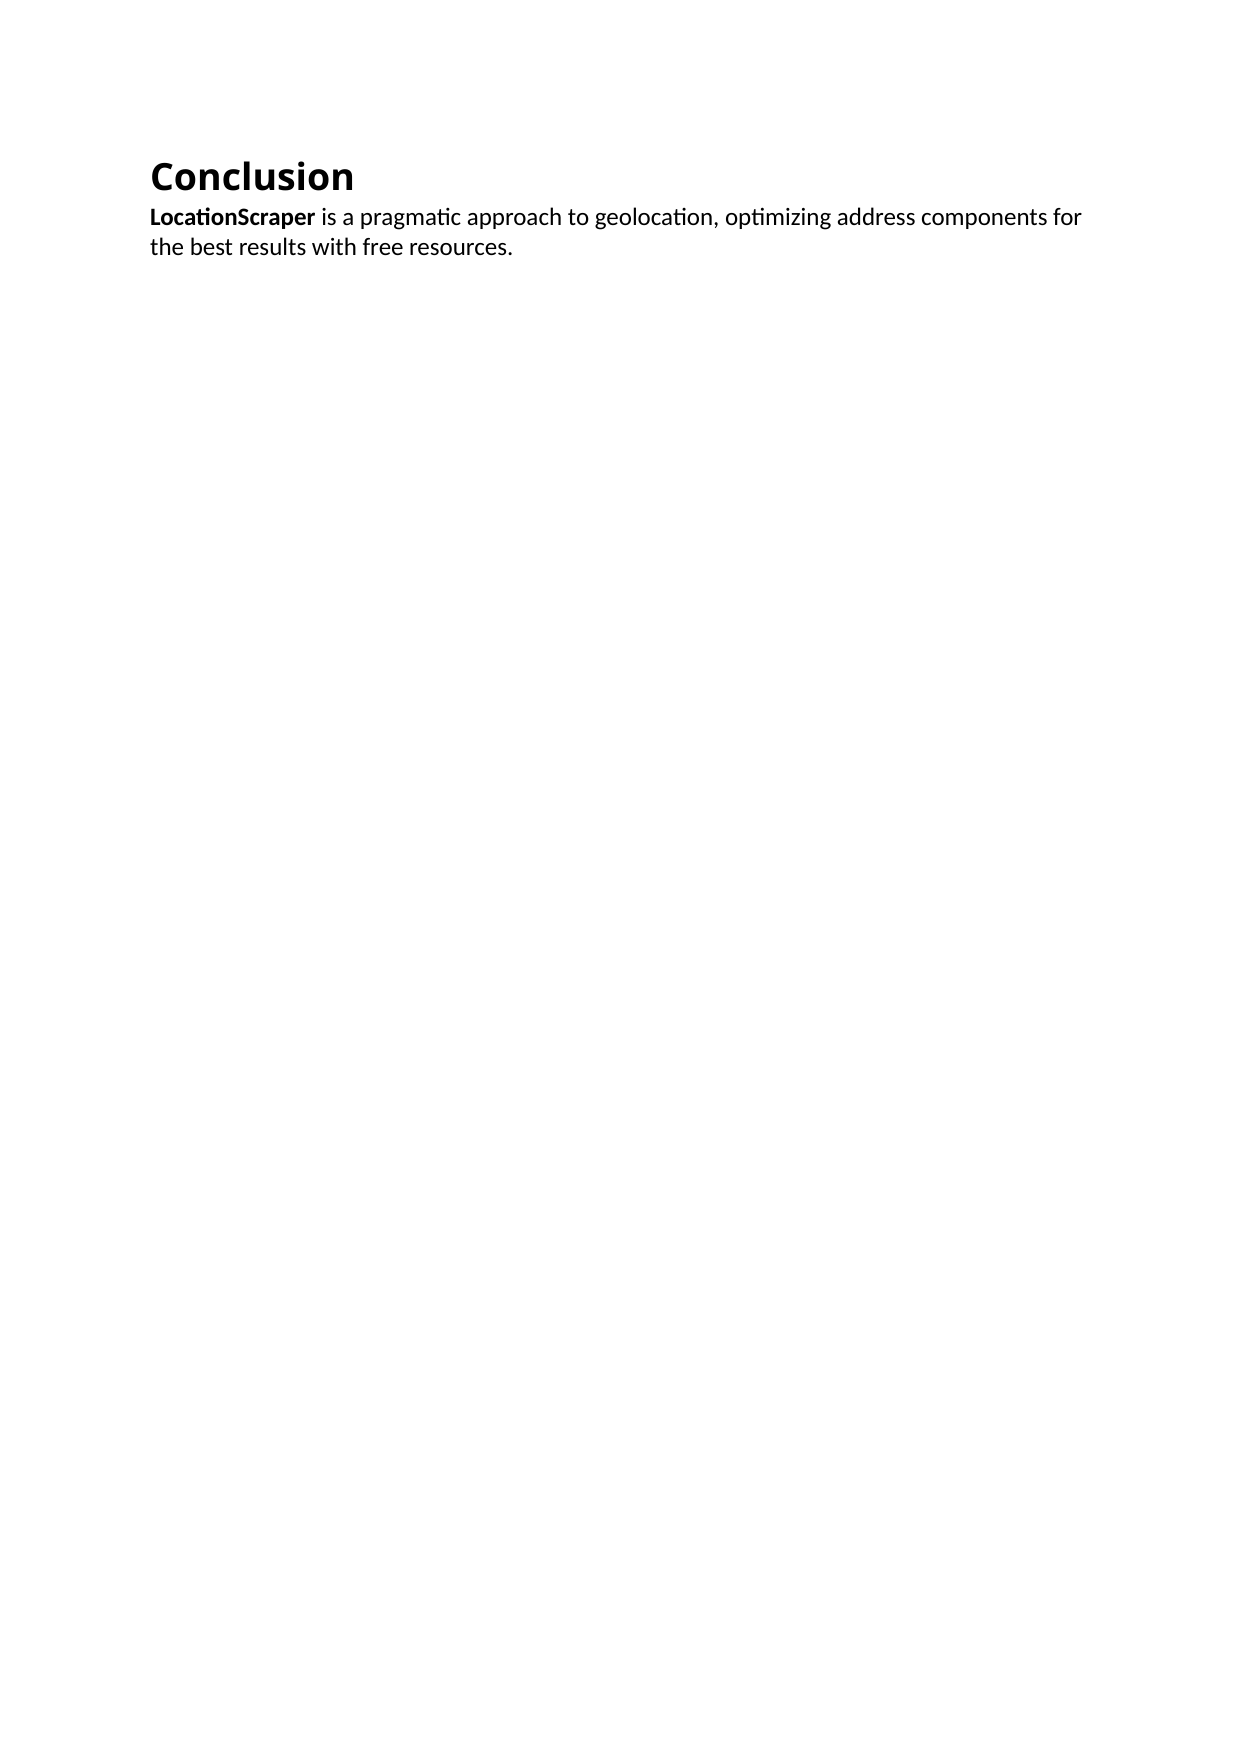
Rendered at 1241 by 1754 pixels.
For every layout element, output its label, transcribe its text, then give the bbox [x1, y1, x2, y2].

subtitle Conclusion [150, 150, 1090, 201]
text LocationScraper is a pragmatic approach to geolocation, optimizing address components for the best results with free resources. [150, 201, 1090, 262]
